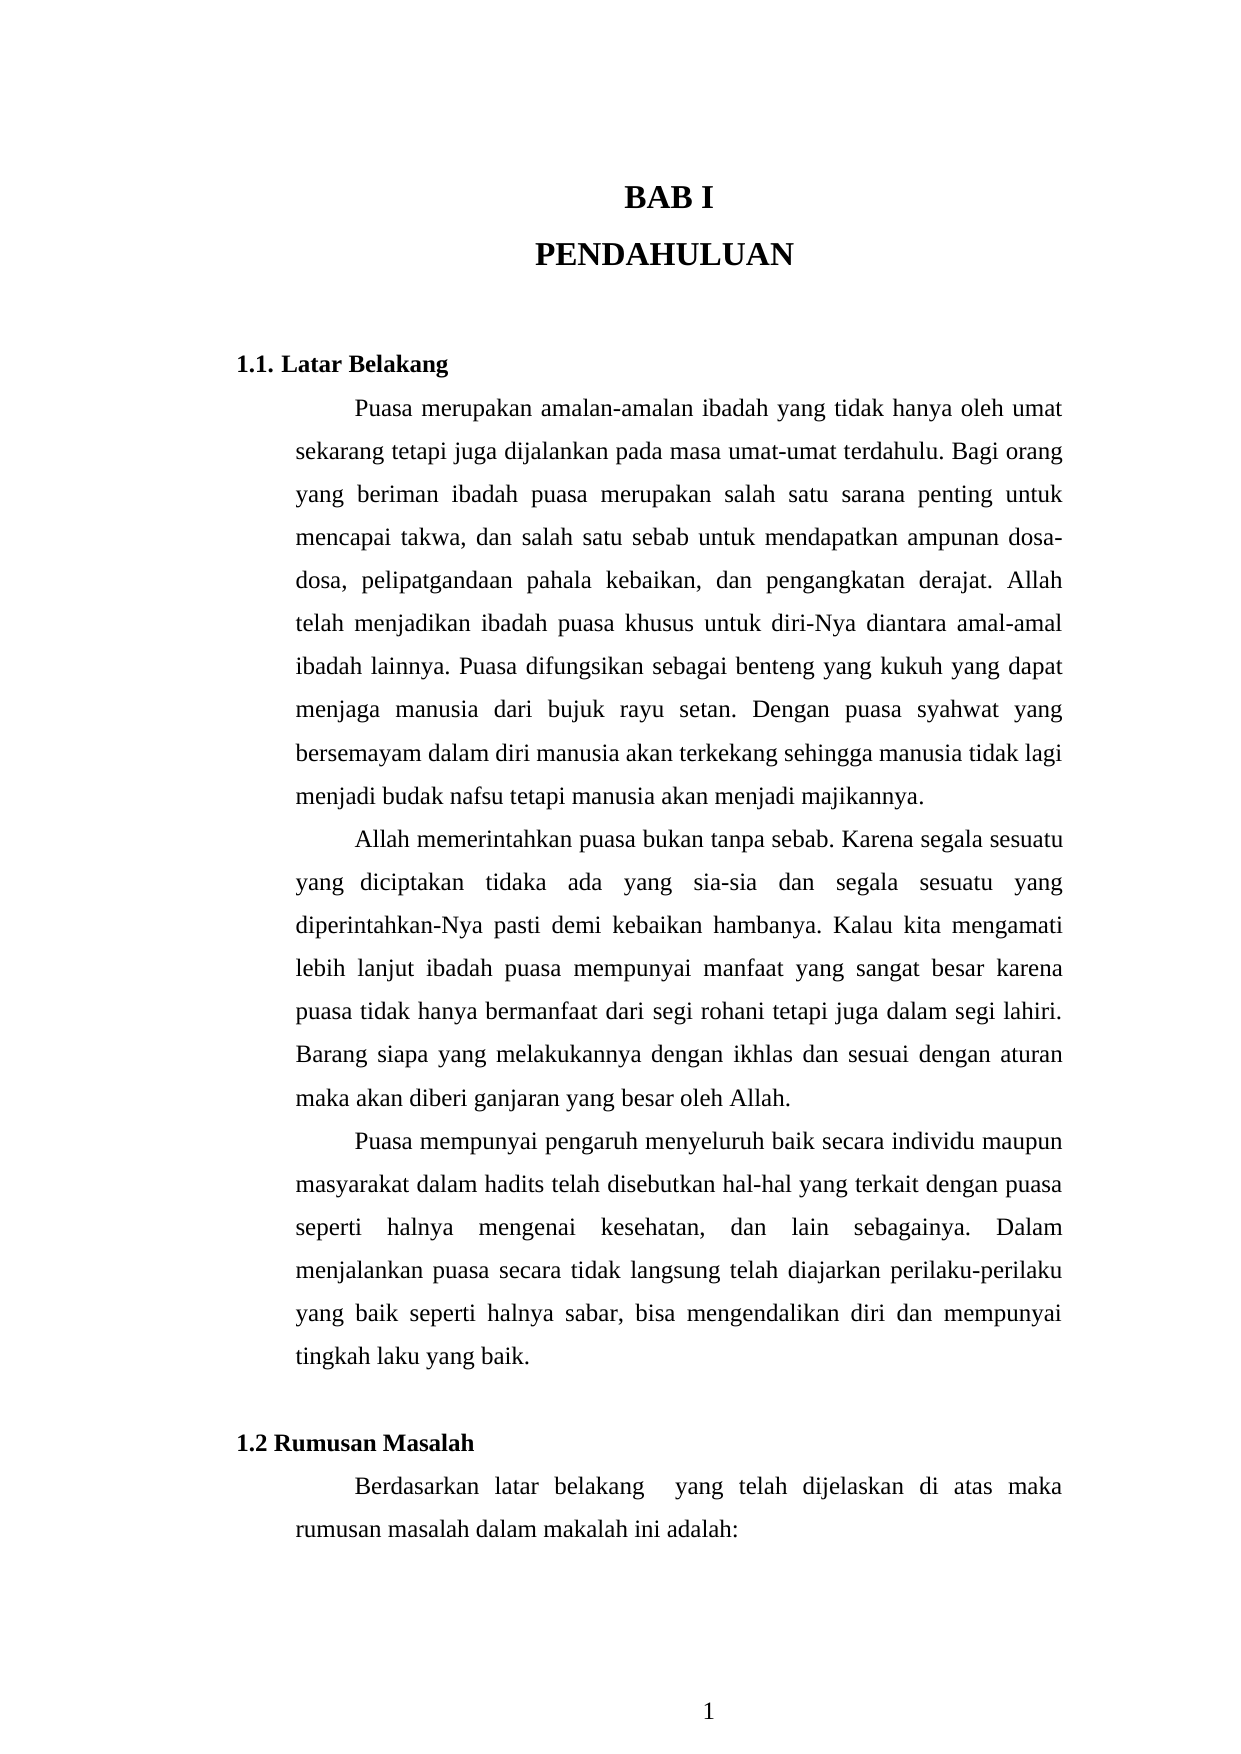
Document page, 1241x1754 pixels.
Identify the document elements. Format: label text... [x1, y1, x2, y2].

text Puasa mempunyai pengaruh menyeluruh baik secara individu maupun masyarakat dalam hadits telah disebutkan hal-hal yang terkait dengan puasa seperti halnya mengenai kesehatan, dan lain sebagainya. Dalam menjalankan puasa secara tidak langsung telah diajarkan perilaku-perilaku yang baik seperti halnya sabar, bisa mengendalikan diri dan mempunyai tingkah laku yang baik. [295, 1126, 1063, 1370]
subtitle BAB I PENDAHULUAN [266, 177, 1063, 273]
text Berdasarkan latar belakang yang telah dijelaskan di atas maka rumusan masalah dalam makalah ini adalah: [295, 1471, 1063, 1543]
subtitle 1.2 Rumusan Masalah [236, 1428, 1063, 1456]
text Allah memerintahkan puasa bukan tanpa sebab. Karena segala sesuatu yang diciptakan tidaka ada yang sia-sia dan segala sesuatu yang diperintahkan-Nya pasti demi kebaikan hambanya. Kalau kita mengamati lebih lanjut ibadah puasa mempunyai manfaat yang sangat besar karena puasa tidak hanya bermanfaat dari segi rohani tetapi juga dalam segi lahiri. Barang siapa yang melakukannya dengan ikhlas dan sesuai dengan aturan maka akan diberi ganjaran yang besar oleh Allah. [295, 824, 1063, 1111]
subtitle 1.1. Latar Belakang [236, 349, 1063, 378]
text Puasa merupakan amalan-amalan ibadah yang tidak hanya oleh umat sekarang tetapi juga dijalankan pada masa umat-umat terdahulu. Bagi orang yang beriman ibadah puasa merupakan salah satu sarana penting untuk mencapai takwa, dan salah satu sebab untuk mendapatkan ampunan dosa-dosa, pelipatgandaan pahala kebaikan, dan pengangkatan derajat. Allah telah menjadikan ibadah puasa khusus untuk diri-Nya diantara amal-amal ibadah lainnya. Puasa difungsikan sebagai benteng yang kukuh yang dapat menjaga manusia dari bujuk rayu setan. Dengan puasa syahwat yang bersemayam dalam diri manusia akan terkekang sehingga manusia tidak lagi menjadi budak nafsu tetapi manusia akan menjadi majikannya. [295, 393, 1063, 809]
